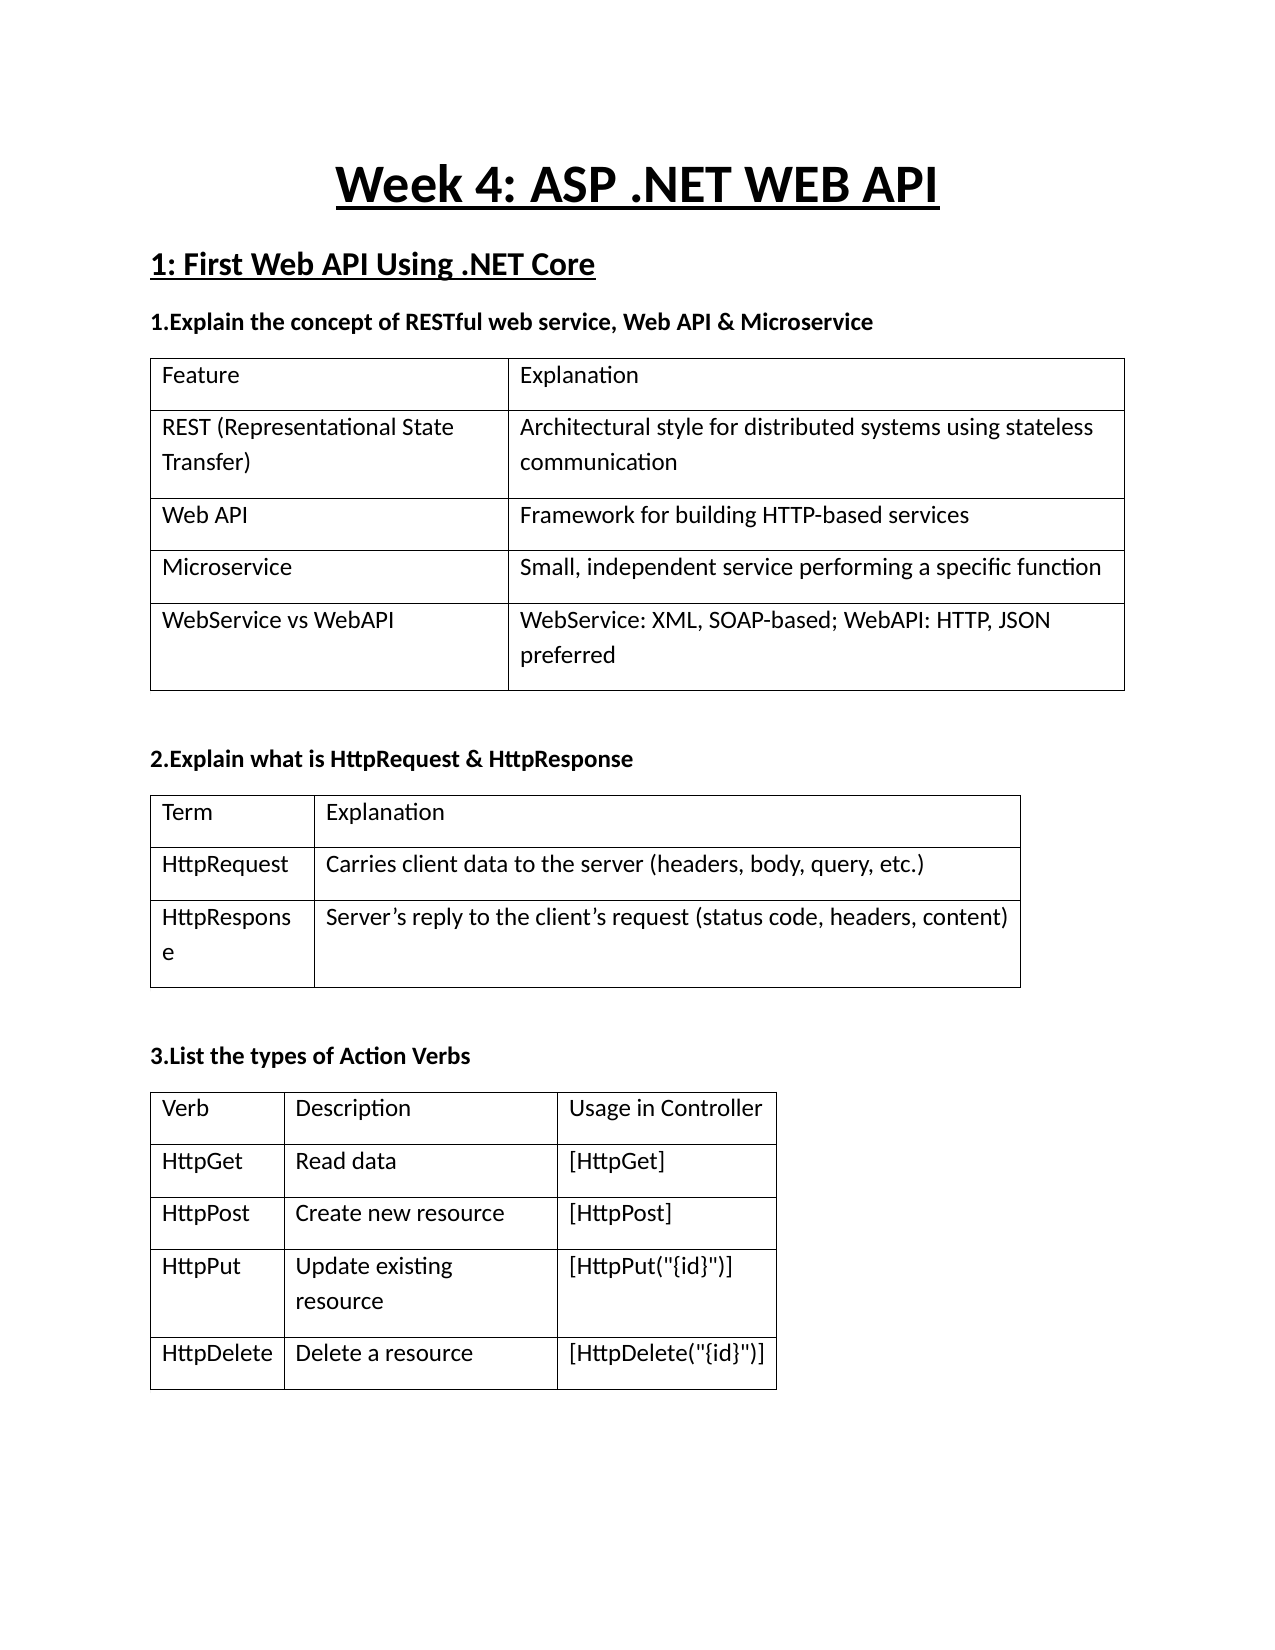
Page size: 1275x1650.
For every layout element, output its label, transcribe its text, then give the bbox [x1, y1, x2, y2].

table_cell REST (Representational State Transfer) [151, 411, 508, 498]
table_cell [HttpDelete("{id}")] [558, 1338, 776, 1389]
table_cell Server’s reply to the client’s request (status code, headers, content) [315, 901, 1020, 987]
text Week 4: ASP .NET WEB API [150, 150, 1125, 216]
table_cell Read data [285, 1145, 557, 1197]
table_cell HttpPost [151, 1198, 284, 1249]
table_header Feature [151, 359, 508, 410]
table_cell WebService vs WebAPI [151, 604, 508, 690]
table_header Verb [151, 1093, 284, 1144]
table_cell HttpRequest [151, 848, 314, 900]
table_cell [HttpGet] [558, 1145, 776, 1197]
table_cell Delete a resource [285, 1338, 557, 1389]
table_cell Web API [151, 499, 508, 550]
text 1: First Web API Using .NET Core [150, 243, 1125, 283]
table_header Explanation [315, 796, 1020, 847]
table_cell HttpGet [151, 1145, 284, 1197]
text 2.Explain what is HttpRequest & HttpResponse [150, 743, 1125, 773]
table_cell Microservice [151, 551, 508, 603]
table_cell Small, independent service performing a specific function [509, 551, 1124, 603]
text 1.Explain the concept of RESTful web service, Web API & Microservice [150, 306, 1125, 337]
table_header Explanation [509, 359, 1124, 410]
table_cell HttpResponse [151, 901, 314, 987]
table_cell HttpPut [151, 1250, 284, 1337]
table_cell WebService: XML, SOAP-based; WebAPI: HTTP, JSON preferred [509, 604, 1124, 690]
text 3.List the types of Action Verbs [150, 1040, 1125, 1070]
table_cell Create new resource [285, 1198, 557, 1249]
table_cell Carries client data to the server (headers, body, query, etc.) [315, 848, 1020, 900]
table_cell [HttpPost] [558, 1198, 776, 1249]
table_cell Framework for building HTTP-based services [509, 499, 1124, 550]
table_cell [HttpPut("{id}")] [558, 1250, 776, 1337]
table_cell Update existing resource [285, 1250, 557, 1337]
table_cell Architectural style for distributed systems using stateless communication [509, 411, 1124, 498]
table_cell HttpDelete [151, 1338, 284, 1389]
table_header Description [285, 1093, 557, 1144]
table_header Usage in Controller [558, 1093, 776, 1144]
table_header Term [151, 796, 314, 847]
